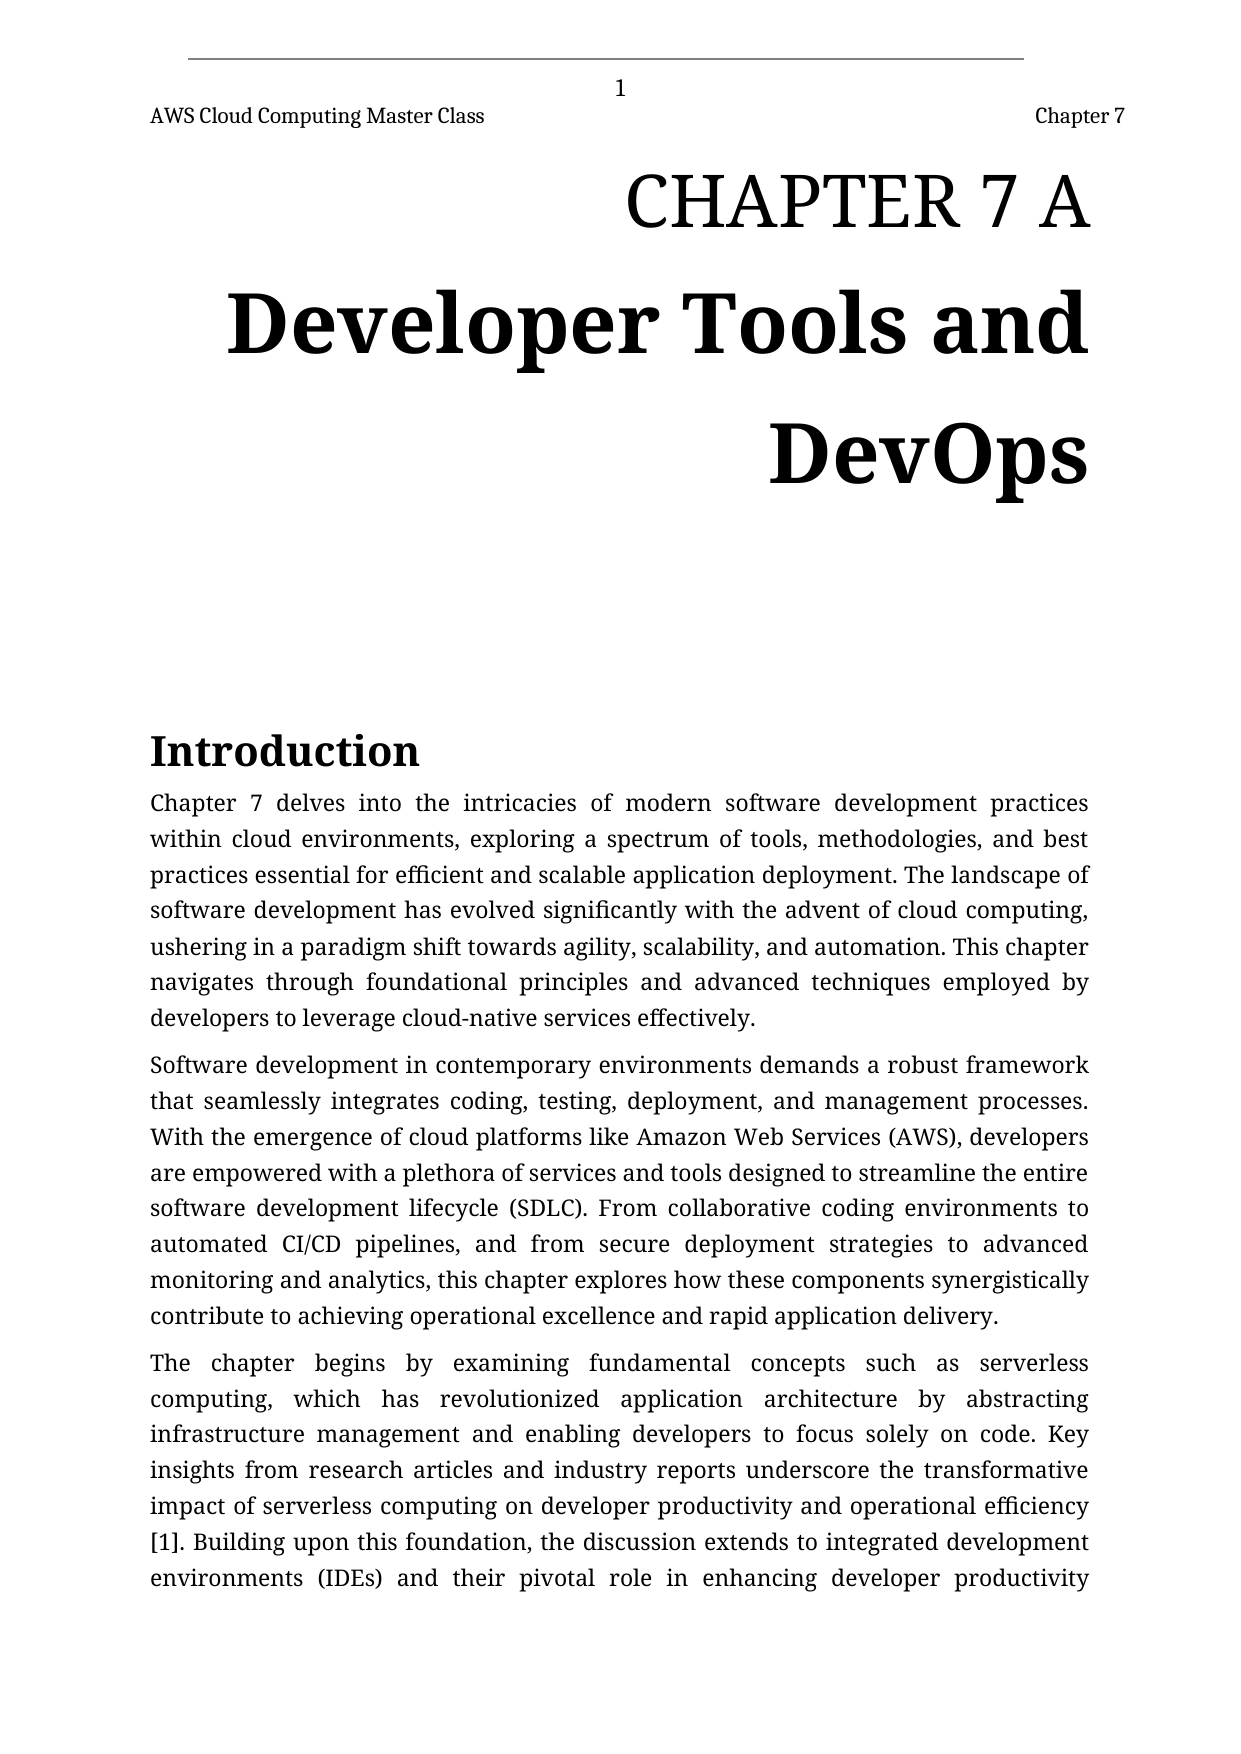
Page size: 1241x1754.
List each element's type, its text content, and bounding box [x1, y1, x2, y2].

text Chapter 7 delves into the intricacies of modern software development practices within cloud environments, exploring a spectrum of tools, methodologies, and best practices essential for efficient and scalable application deployment. The landscape of software development has evolved significantly with the advent of cloud computing, ushering in a paradigm shift towards agility, scalability, and automation. This chapter navigates through foundational principles and advanced techniques employed by developers to leverage cloud-native services effectively. [150, 787, 1090, 1033]
text Software development in contemporary environments demands a robust framework that seamlessly integrates coding, testing, deployment, and management processes. With the emergence of cloud platforms like Amazon Web Services (AWS), developers are empowered with a plethora of services and tools designed to streamline the entire software development lifecycle (SDLC). From collaborative coding environments to automated CI/CD pipelines, and from secure deployment strategies to advanced monitoring and analytics, this chapter explores how these components synergistically contribute to achieving operational excellence and rapid application delivery. [150, 1049, 1090, 1331]
subtitle Introduction [150, 721, 1090, 778]
title CHAPTER 7 A [150, 150, 1090, 249]
title Developer Tools and DevOps [150, 264, 1090, 508]
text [150, 1347, 1090, 1593]
